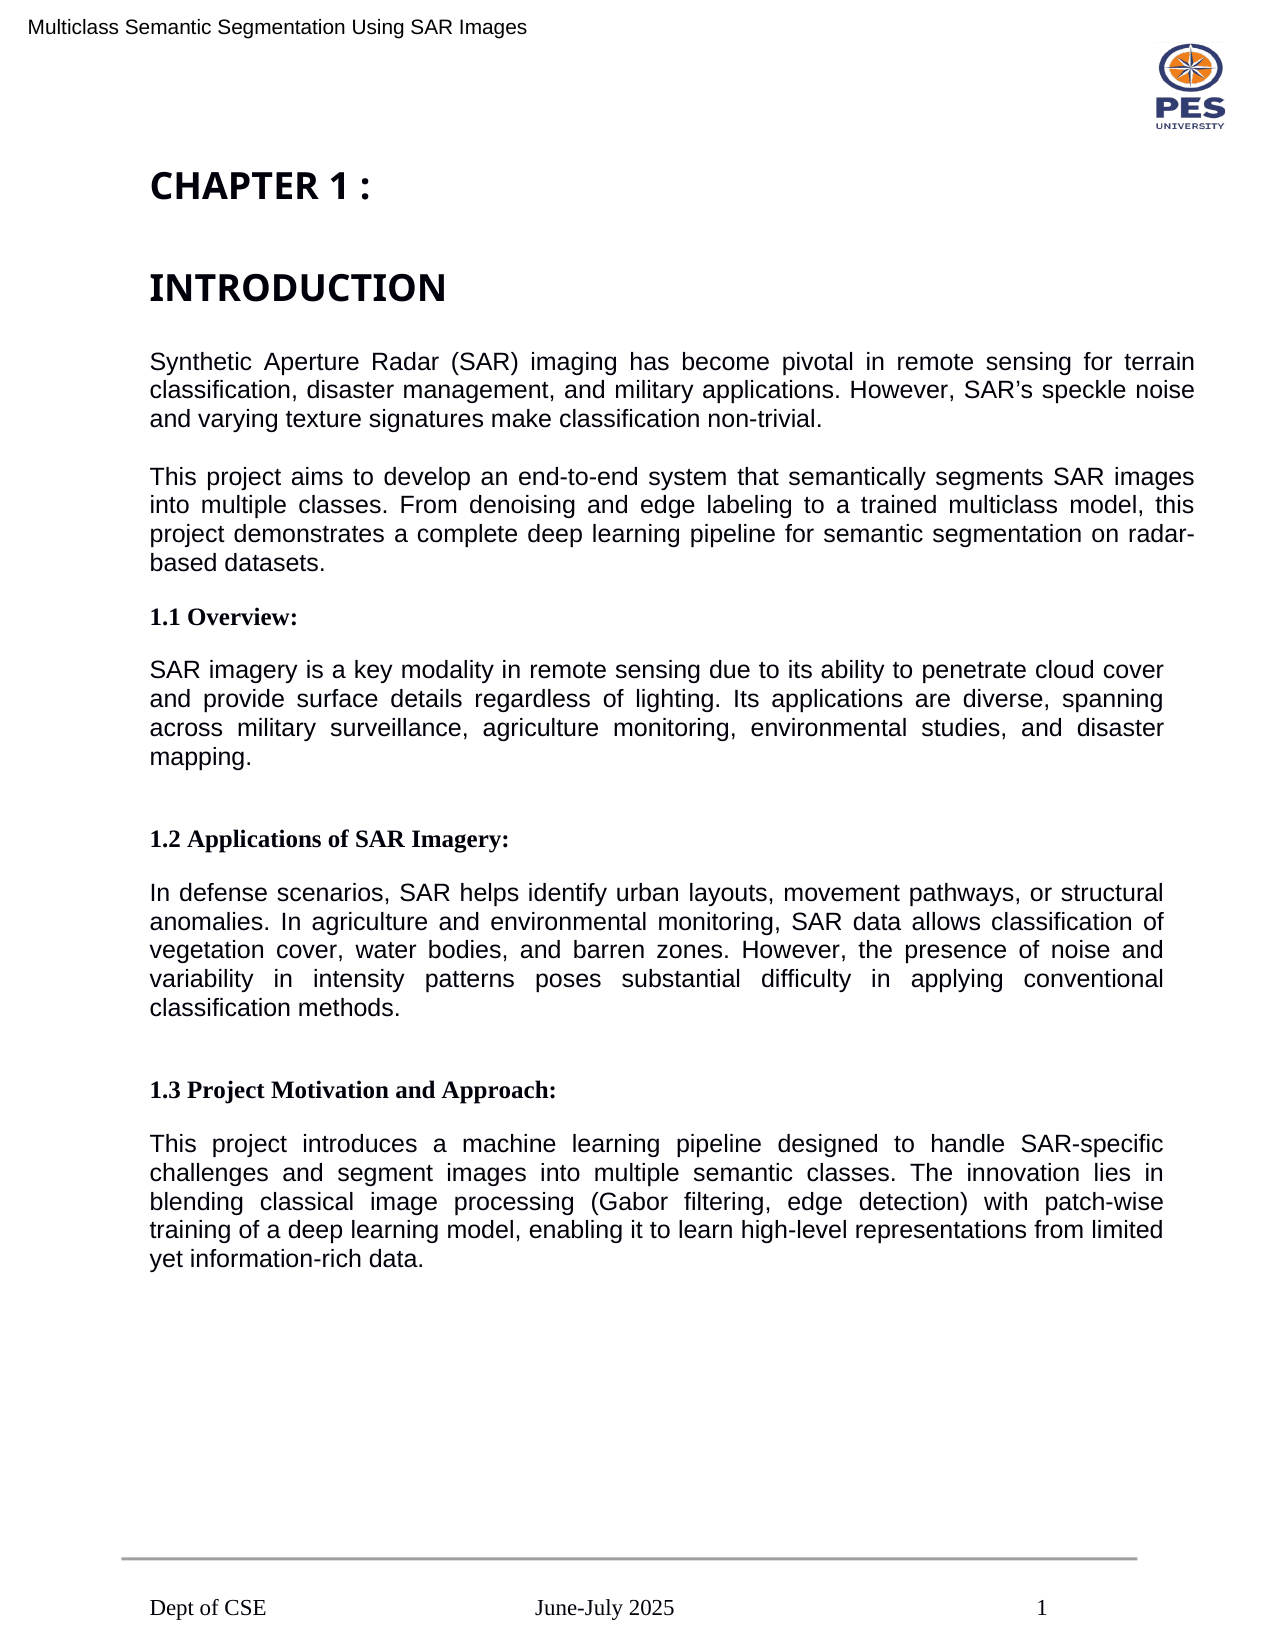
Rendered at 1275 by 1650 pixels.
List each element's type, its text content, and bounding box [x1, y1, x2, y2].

text CHAPTER 1 : [149, 159, 1197, 211]
text In defense scenarios, SAR helps identify urban layouts, movement pathways, or structural anomalies. In agriculture and environmental monitoring, SAR data allows classification of vegetation cover, water bodies, and barren zones. However, the presence of noise and variability in intensity patterns poses substantial difficulty in applying conventional classification methods. [149, 878, 1166, 1022]
picture [1154, 42, 1226, 130]
text 1.2 Applications of SAR Imagery: [149, 796, 1166, 853]
text INTRODUCTION [149, 262, 1197, 313]
text Synthetic Aperture Radar (SAR) imaging has become pivotal in remote sensing for terrain classification, disaster management, and military applications. However, SAR’s speckle noise and varying texture signatures make classification non-trivial. [149, 347, 1197, 433]
text 1.3 Project Motivation and Approach: [149, 1047, 1166, 1104]
text 1.1 Overview: [149, 602, 1166, 631]
text This project introduces a machine learning pipeline designed to handle SAR-specific challenges and segment images into multiple semantic classes. The innovation lies in blending classical image processing (Gabor filtering, edge detection) with patch-wise training of a deep learning model, enabling it to learn high-level representations from limited yet information-rich data. [149, 1129, 1166, 1273]
text SAR imagery is a key modality in remote sensing due to its ability to penetrate cloud cover and provide surface details regardless of lighting. Its applications are diverse, spanning across military surveillance, agriculture monitoring, environmental studies, and disaster mapping. [149, 656, 1166, 771]
text This project aims to develop an end-to-end system that semantically segments SAR images into multiple classes. From denoising and edge labeling to a trained multiclass model, this project demonstrates a complete deep learning pipeline for semantic segmentation on radar-based datasets. [149, 462, 1197, 577]
